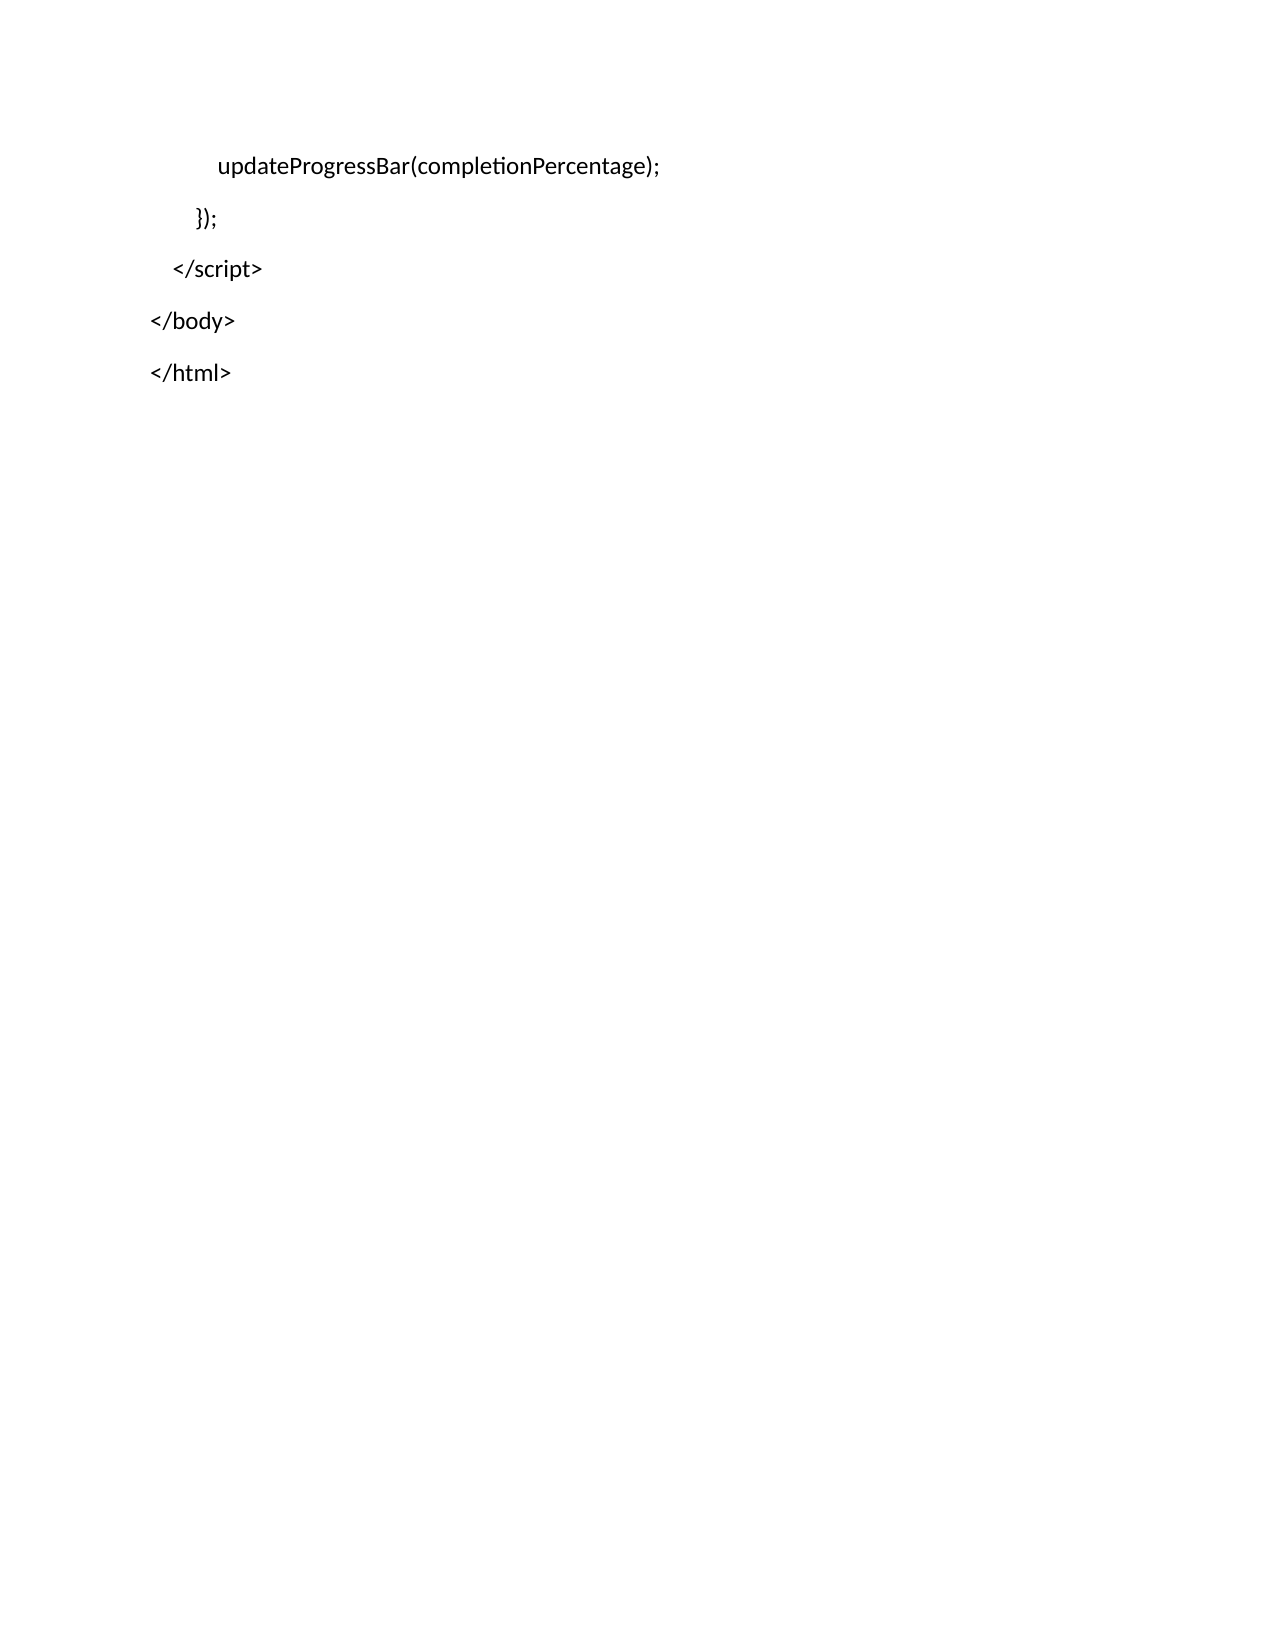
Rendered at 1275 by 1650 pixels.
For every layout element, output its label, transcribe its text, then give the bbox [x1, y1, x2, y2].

text </html> [150, 357, 1125, 387]
text updateProgressBar(completionPercentage); [150, 150, 1125, 181]
text }); [150, 202, 1125, 232]
text </body> [150, 305, 1125, 336]
text </script> [150, 253, 1125, 284]
